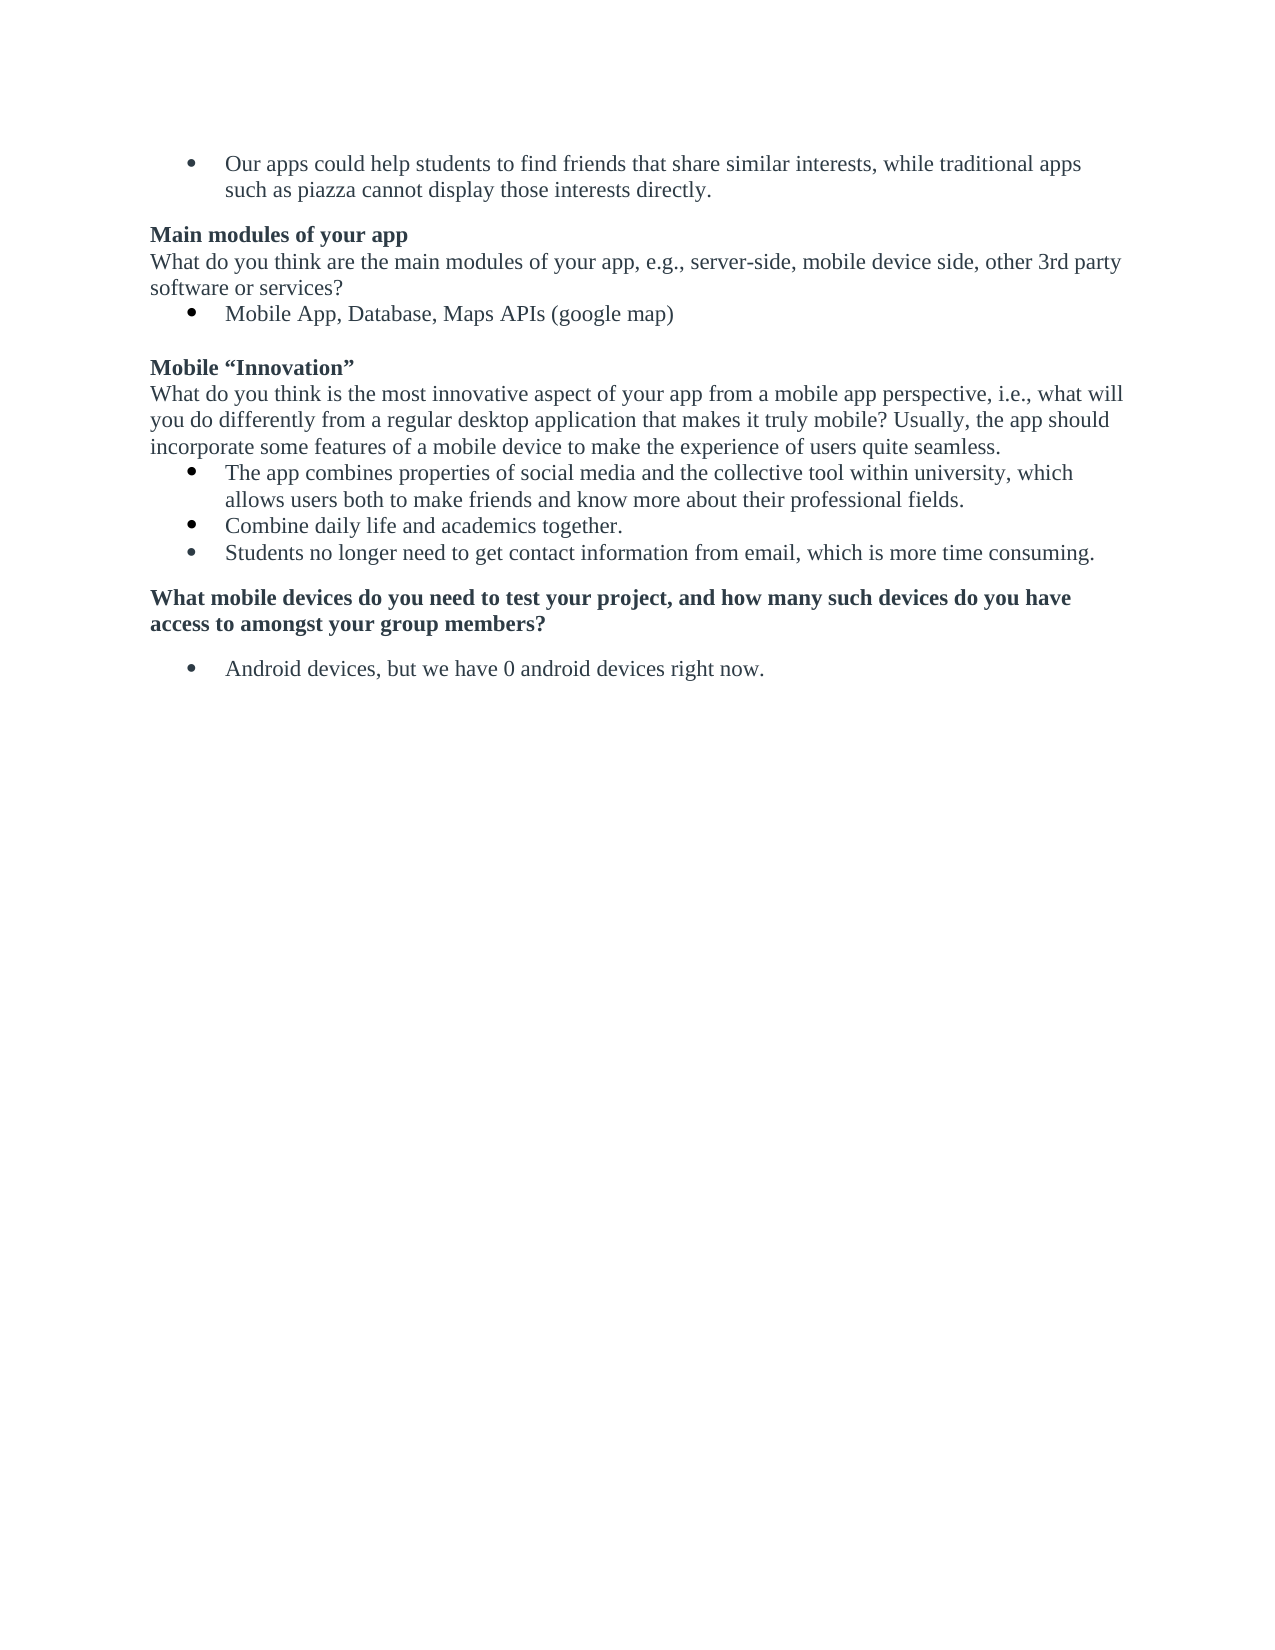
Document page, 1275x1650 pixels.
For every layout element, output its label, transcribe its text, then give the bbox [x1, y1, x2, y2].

list Combine daily life and academics together. [187, 512, 1125, 539]
text Main modules of your app [150, 221, 1125, 248]
text What mobile devices do you need to test your project, and how many such devices do you have access to amongst your group members? [150, 584, 1125, 637]
list Mobile App, Database, Maps APIs (google map) [187, 301, 1125, 327]
list Our apps could help students to find friends that share similar interests, while traditional apps such as piazza cannot display those interests directly. [187, 150, 1125, 203]
list Students no longer need to get contact information from email, which is more time consuming. [187, 539, 1125, 565]
text What do you think are the main modules of your app, e.g., server-side, mobile device side, other 3rd party software or services? [150, 248, 1125, 301]
text Mobile “Innovation” [150, 354, 1125, 380]
text What do you think is the most innovative aspect of your app from a mobile app perspective, i.e., what will you do differently from a regular desktop application that makes it truly mobile? Usually, the app should incorporate some features of a mobile device to make the experience of users quite seamless. [150, 380, 1125, 459]
list Android devices, but we have 0 android devices right now. [187, 656, 1125, 682]
list The app combines properties of social media and the collective tool within university, which allows users both to make friends and know more about their professional fields. [187, 459, 1125, 512]
